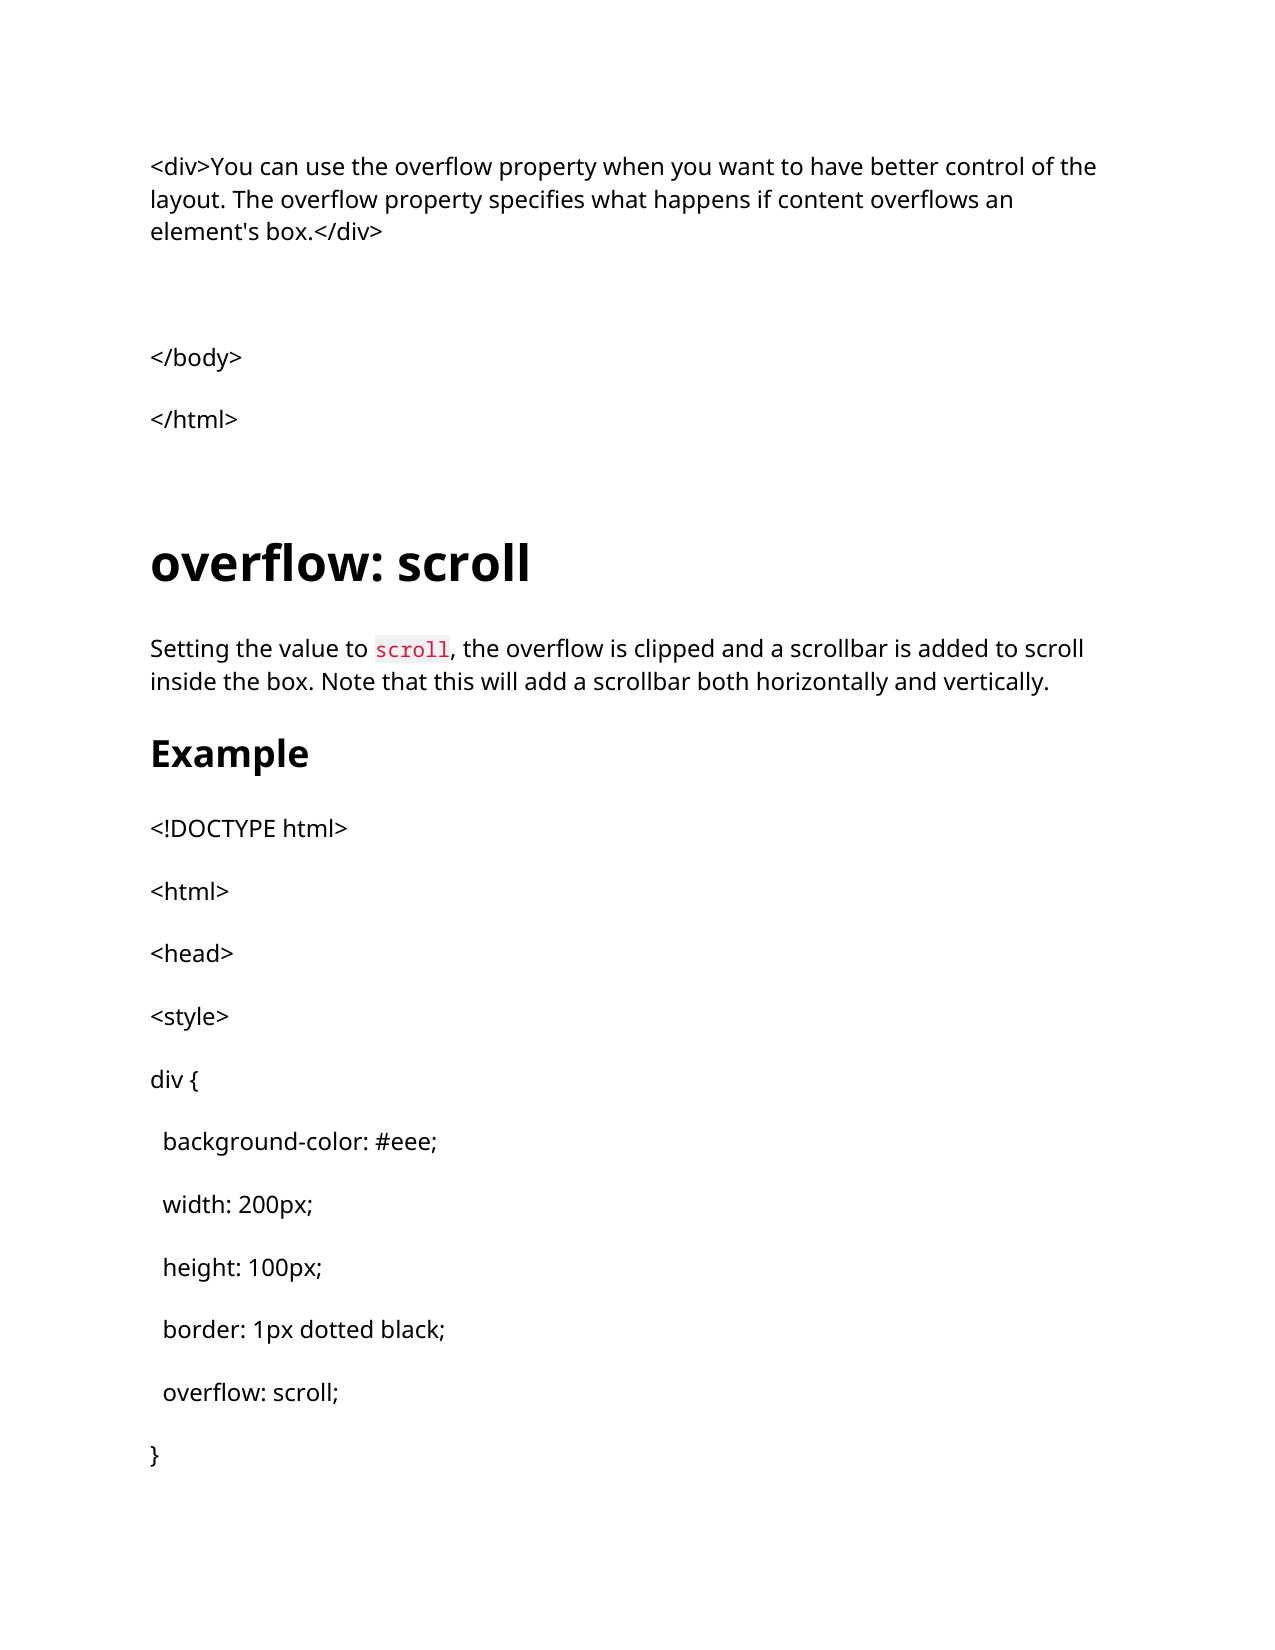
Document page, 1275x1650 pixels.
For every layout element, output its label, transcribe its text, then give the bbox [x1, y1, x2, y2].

text height: 100px; [150, 1250, 1125, 1283]
text border: 1px dotted black; [150, 1313, 1125, 1346]
text overflow: scroll; [150, 1376, 1125, 1408]
text Setting the value to scroll, the overflow is clipped and a scrollbar is added to scroll inside the box. Note that this will add a scrollbar both horizontally and vertically. [150, 632, 1125, 697]
subtitle Example [150, 727, 1125, 778]
text <style> [150, 1000, 1125, 1032]
text <!DOCTYPE html> [150, 812, 1125, 845]
text </html> [150, 403, 1125, 436]
text background-color: #eee; [150, 1125, 1125, 1158]
text width: 200px; [150, 1188, 1125, 1220]
text div { [150, 1062, 1125, 1095]
subtitle overflow: scroll [150, 528, 1125, 596]
text <html> [150, 875, 1125, 907]
text <head> [150, 937, 1125, 970]
text <div>You can use the overflow property when you want to have better control of the layout. The overflow property specifies what happens if content overflows an element's box.</div> [150, 150, 1125, 248]
text } [150, 1438, 1125, 1471]
text </body> [150, 340, 1125, 373]
